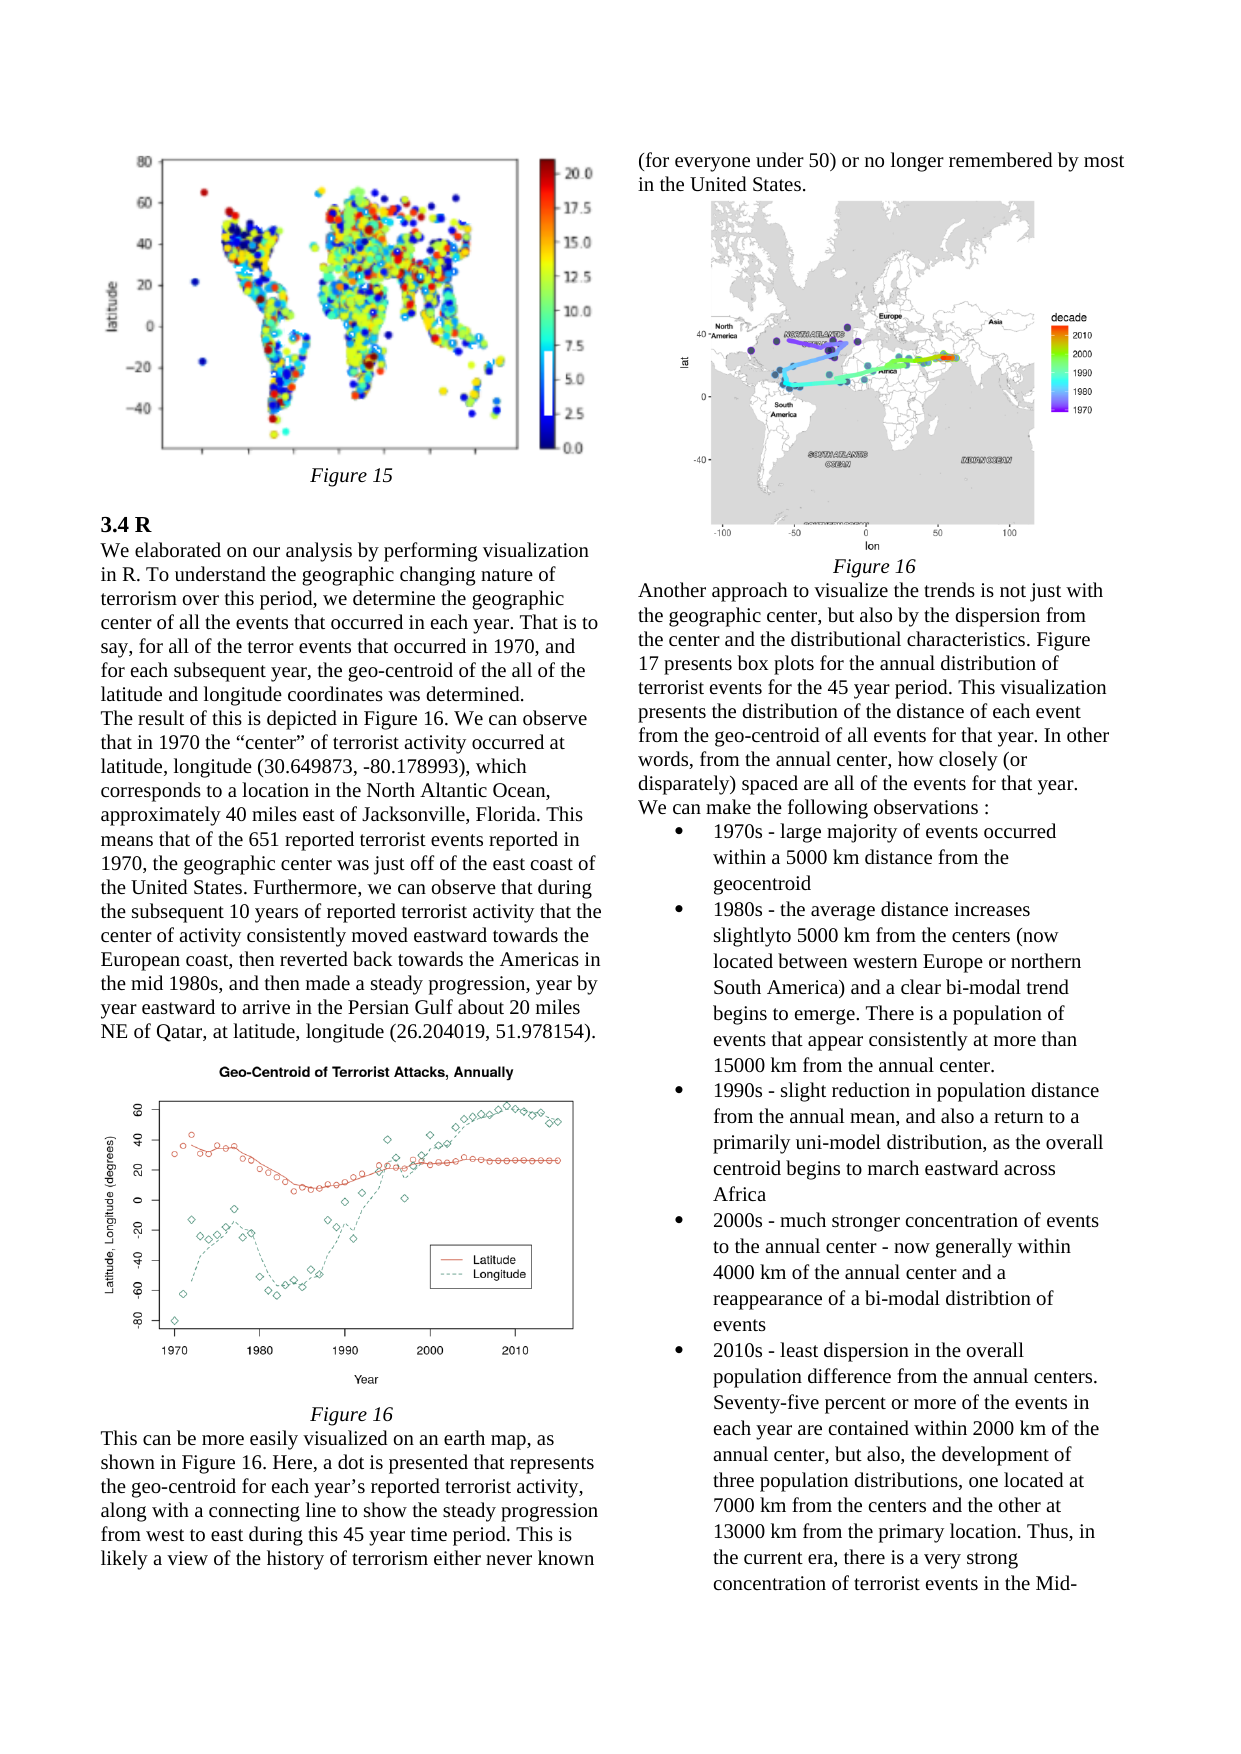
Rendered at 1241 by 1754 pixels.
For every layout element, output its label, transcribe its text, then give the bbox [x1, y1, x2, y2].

picture [637, 195, 1140, 555]
list 1970s - large majority of events occurred within a 5000 km distance from the geocentroid [675, 819, 1111, 895]
list 1990s - slight reduction in population distance from the annual mean, and also a return to a primarily uni-model distribution, as the overall centroid begins to march eastward across Africa [675, 1078, 1111, 1206]
list 2000s - much stronger concentration of events to the annual center - now generally within 4000 km of the annual center and a reappearance of a bi-modal distribtion of events [675, 1208, 1111, 1336]
text Figure 16 [100, 1402, 602, 1426]
text The result of this is depicted in Figure 16. We can observe that in 1970 the “center” of terrorist activity occurred at latitude, longitude (30.649873, -80.178993), which corresponds to a location in the North Altantic Ocean, approximately 40 miles east of Jacksonville, Florida. This means that of the 651 reported terrorist events reported in 1970, the geographic center was just off of the east coast of the United States. Furthermore, we can observe that during the subsequent 10 years of reported terrorist activity that the center of activity consistently moved eastward towards the European coast, then reverted back towards the Americas in the mid 1980s, and then made a steady progression, year by year eastward to arrive in the Persian Gulf about 20 miles NE of Qatar, at latitude, longitude (26.204019, 51.978154). [100, 706, 602, 1043]
text Figure 15 [100, 464, 602, 487]
picture [100, 147, 603, 464]
text This can be more easily visualized on an earth map, as shown in Figure 16. Here, a dot is presented that represents the geo-centroid for each year’s reported terrorist activity, along with a connecting line to show the steady progression from west to east during this 45 year time period. This is likely a view of the history of terrorism either never known (for everyone under 50) or no longer remembered by most in the United States. [100, 1426, 602, 1570]
text Another approach to visualize the trends is not just with the geographic center, but also by the dispersion from the center and the distributional characteristics. Figure 17 presents box plots for the annual distribution of terrorist events for the 45 year period. This visualization presents the distribution of the distance of each event from the geo-centroid of all events for that year. In other words, from the annual center, how closely (or disparately) spaced are all of the events for that year. We can make the following observations : [638, 578, 1111, 819]
text 3.4 R [100, 511, 602, 538]
text Figure 16 [638, 555, 1111, 578]
picture [100, 1043, 603, 1402]
text We elaborated on our analysis by performing visualization in R. To understand the geographic changing nature of terrorism over this period, we determine the geographic center of all the events that occurred in each year. That is to say, for all of the terror events that occurred in 1970, and for each subsequent year, the geo-centroid of the all of the latitude and longitude coordinates was determined. [100, 538, 602, 706]
list 1980s - the average distance increases slightlyto 5000 km from the centers (now located between western Europe or northern South America) and a clear bi-modal trend begins to emerge. There is a population of events that appear consistently at more than 15000 km from the annual center. [675, 897, 1111, 1077]
